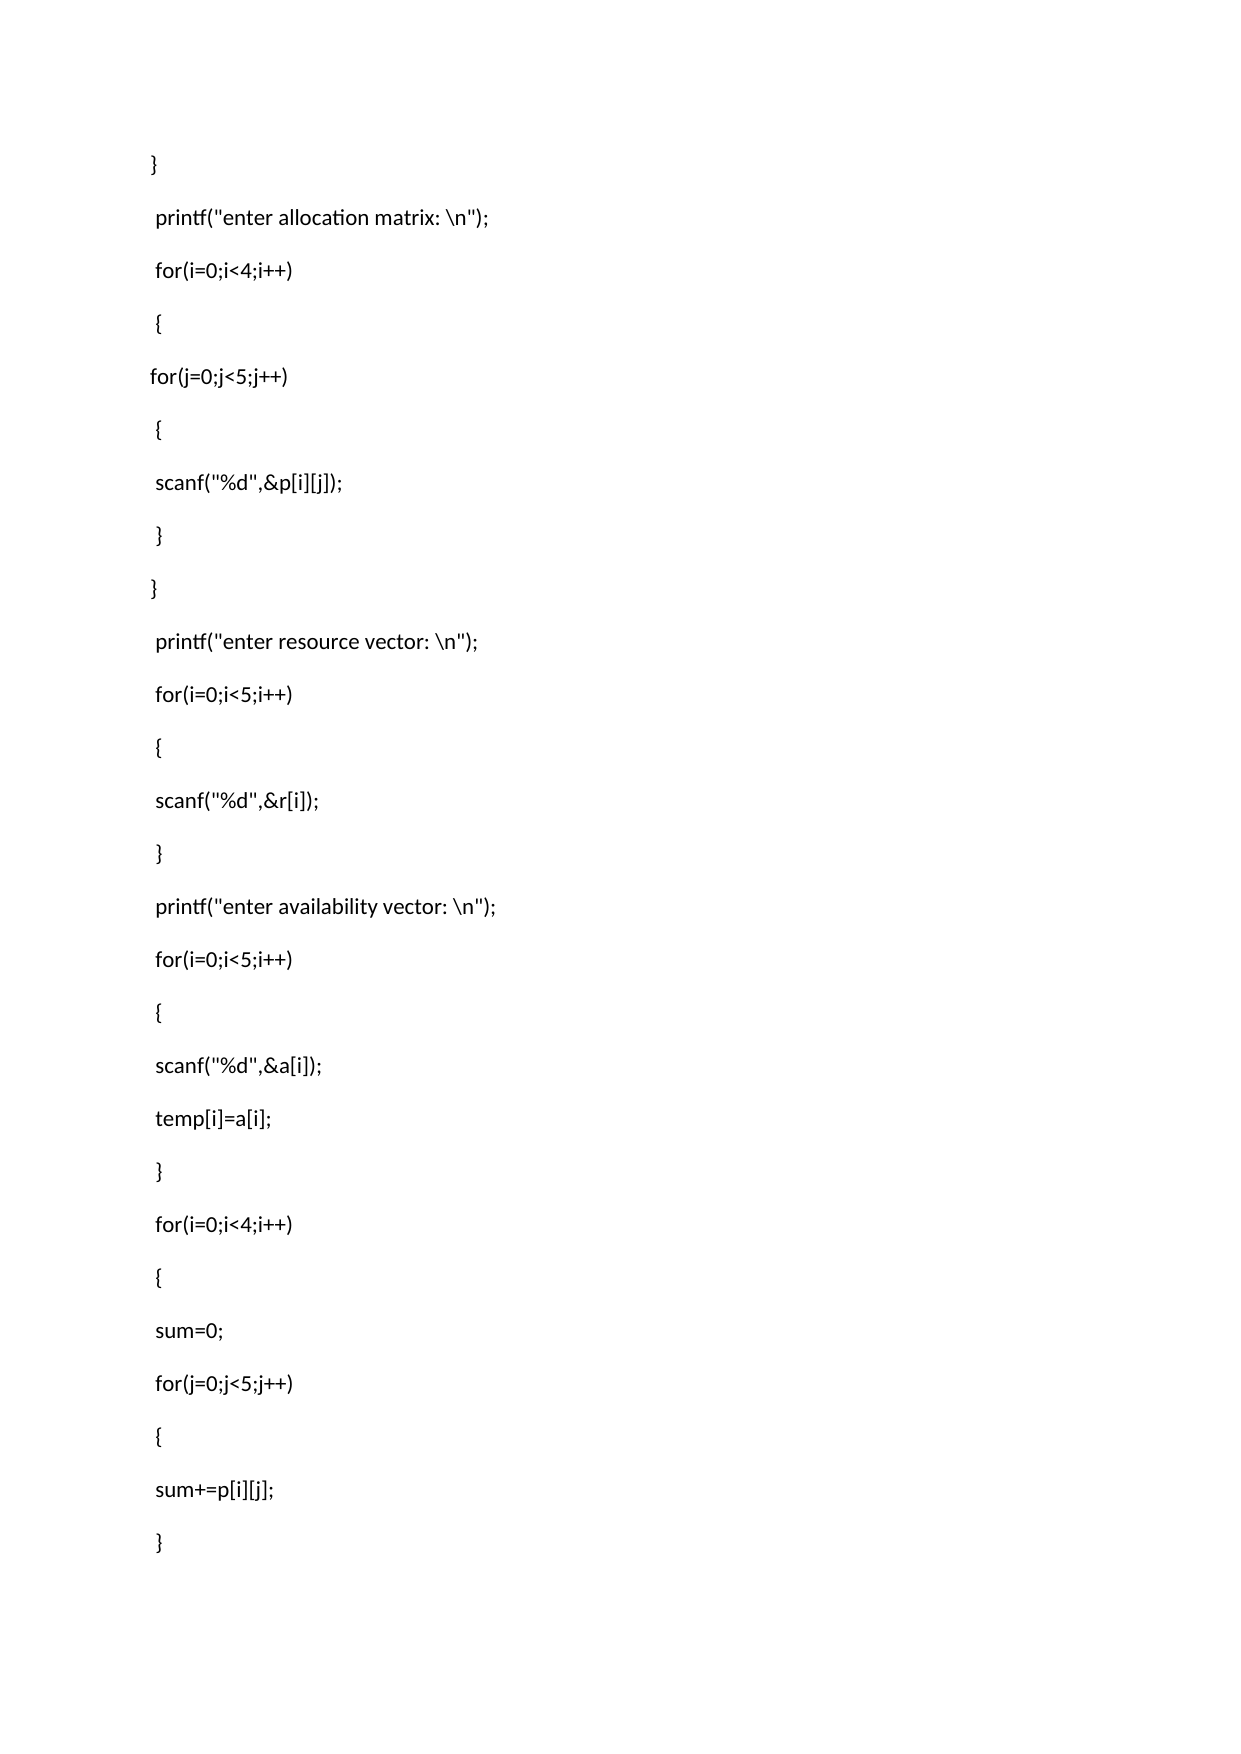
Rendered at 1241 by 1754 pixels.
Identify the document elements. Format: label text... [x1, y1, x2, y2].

text { [150, 1422, 1090, 1451]
text scanf("%d",&a[i]); [150, 1051, 1090, 1079]
text { [150, 309, 1090, 337]
text } [150, 1528, 1090, 1557]
text for(j=0;j<5;j++) [150, 1369, 1090, 1397]
text } [150, 839, 1090, 867]
text scanf("%d",&p[i][j]); [150, 468, 1090, 496]
text { [150, 998, 1090, 1026]
text for(i=0;i<4;i++) [150, 256, 1090, 284]
text sum+=p[i][j]; [150, 1476, 1090, 1503]
text { [150, 1263, 1090, 1291]
text sum=0; [150, 1316, 1090, 1344]
text printf("enter availability vector: \n"); [150, 892, 1090, 920]
text scanf("%d",&r[i]); [150, 786, 1090, 814]
text { [150, 415, 1090, 443]
text temp[i]=a[i]; [150, 1104, 1090, 1132]
text for(i=0;i<5;i++) [150, 680, 1090, 708]
text } [150, 1157, 1090, 1185]
text } [150, 150, 1090, 178]
text for(i=0;i<5;i++) [150, 945, 1090, 973]
text printf("enter resource vector: \n"); [150, 627, 1090, 655]
text { [150, 733, 1090, 761]
text for(i=0;i<4;i++) [150, 1210, 1090, 1238]
text } [150, 521, 1090, 549]
text printf("enter allocation matrix: \n"); [150, 203, 1090, 231]
text } [150, 574, 1090, 602]
text for(j=0;j<5;j++) [150, 362, 1090, 390]
